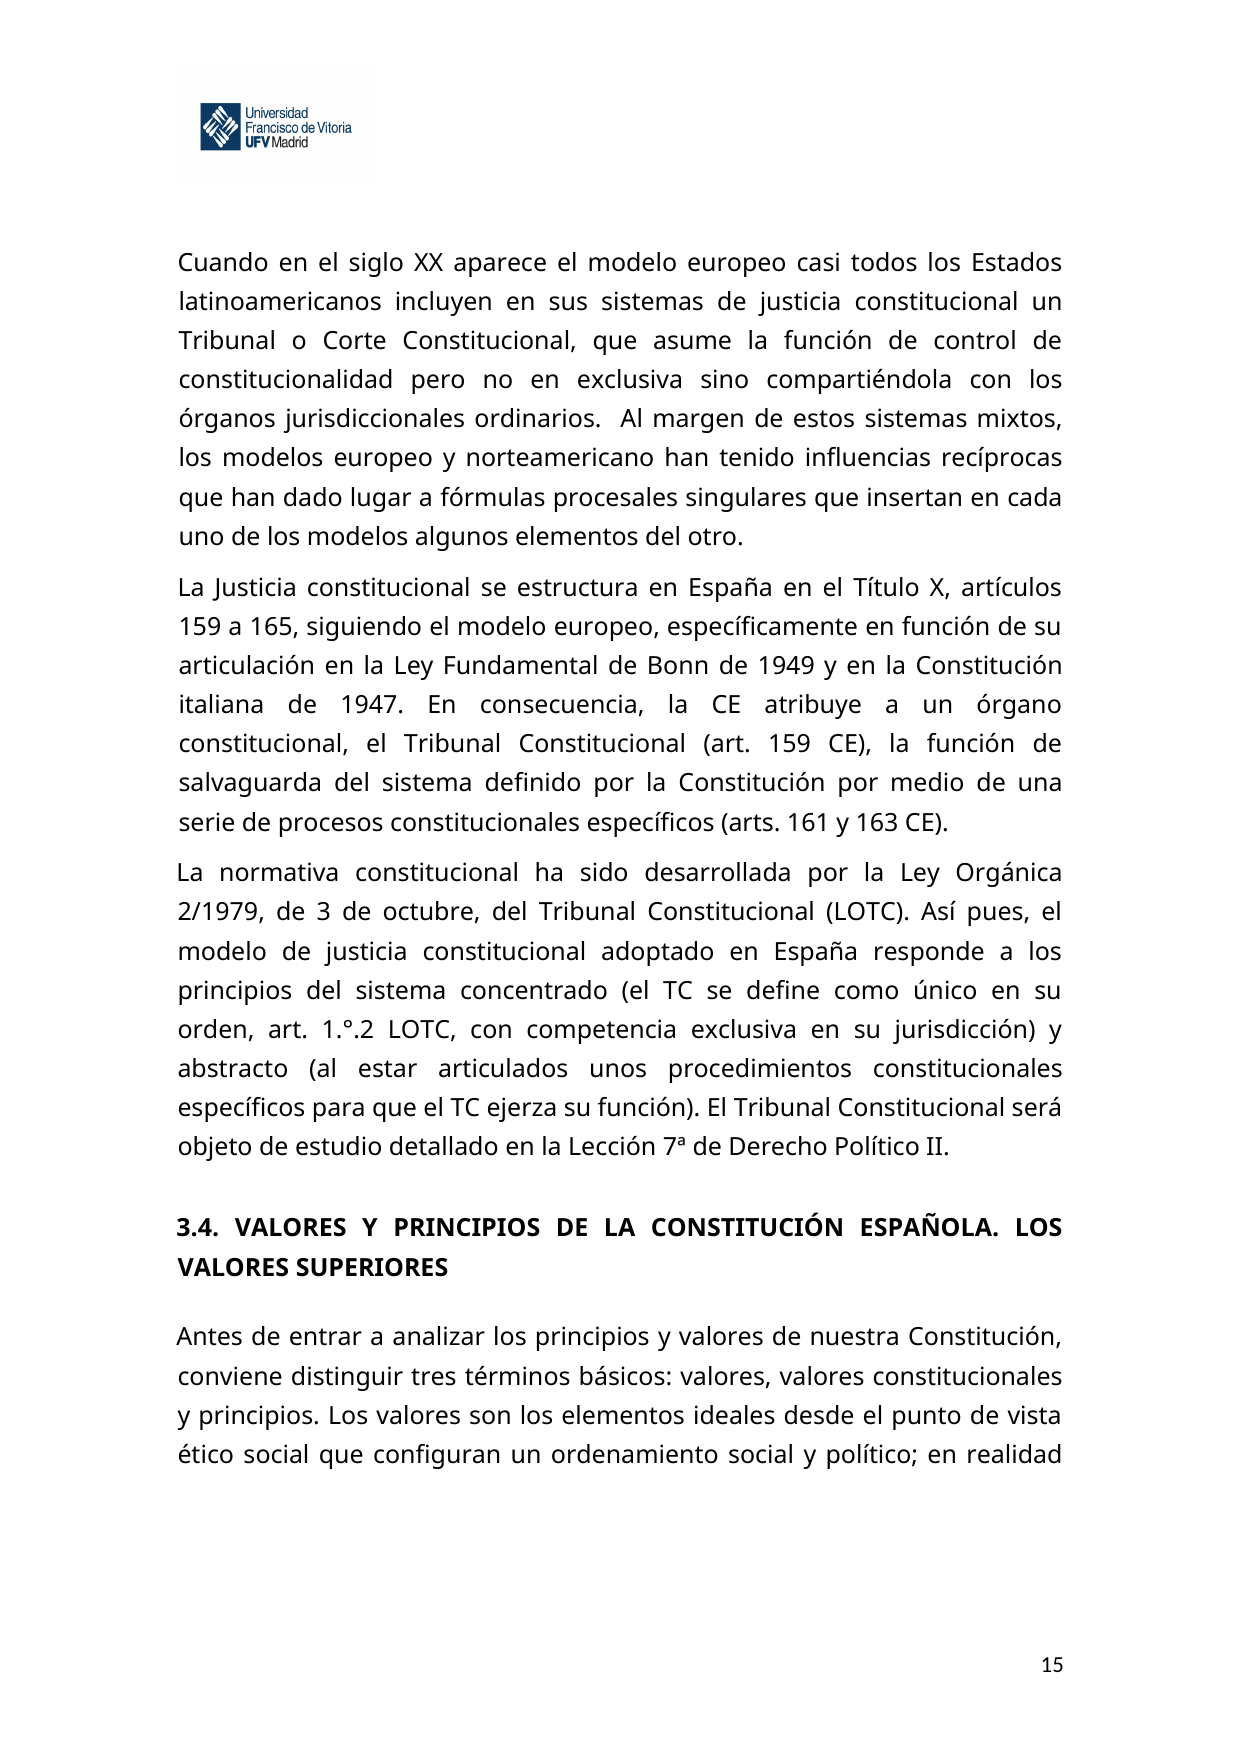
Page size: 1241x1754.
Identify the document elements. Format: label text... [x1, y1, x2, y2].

picture [177, 67, 374, 186]
text La normativa constitucional ha sido desarrollada por la Ley Orgánica 2/1979, de 3 de octubre, del Tribunal Constitucional (LOTC). Así pues, el modelo de justicia constitucional adoptado en España responde a los principios del sistema concentrado (el TC se define como único en su orden, art. 1.°.2 LOTC, con competencia exclusiva en su jurisdicción) y abstracto (al estar articulados unos procedimientos constitucionales específicos para que el TC ejerza su función). El Tribunal Constitucional será objeto de estudio detallado en la Lección 7ª de Derecho Político II. [176, 855, 1063, 1163]
text La Justicia constitucional se estructura en España en el Título X, artículos 159 a 165, siguiendo el modelo europeo, específicamente en función de su articulación en la Ley Fundamental de Bonn de 1949 y en la Constitución italiana de 1947. En consecuencia, la CE atribuye a un órgano constitucional, el Tribunal Constitucional (art. 159 CE), la función de salvaguarda del sistema definido por la Constitución por medio de una serie de procesos constitucionales específicos (arts. 161 y 163 CE). [177, 569, 1063, 838]
text 3.4. VALORES Y PRINCIPIOS DE LA CONSTITUCIÓN ESPAÑOLA. LOS VALORES SUPERIORES [176, 1210, 1063, 1283]
text Cuando en el siglo XX aparece el modelo europeo casi todos los Estados latinoamericanos incluyen en sus sistemas de justicia constitucional un Tribunal o Corte Constitucional, que asume la función de control de constitucionalidad pero no en exclusiva sino compartiéndola con los órganos jurisdiccionales ordinarios. Al margen de estos sistemas mixtos, los modelos europeo y norteamericano han tenido influencias recíprocas que han dado lugar a fórmulas procesales singulares que insertan en cada uno de los modelos algunos elementos del otro. [177, 244, 1063, 552]
